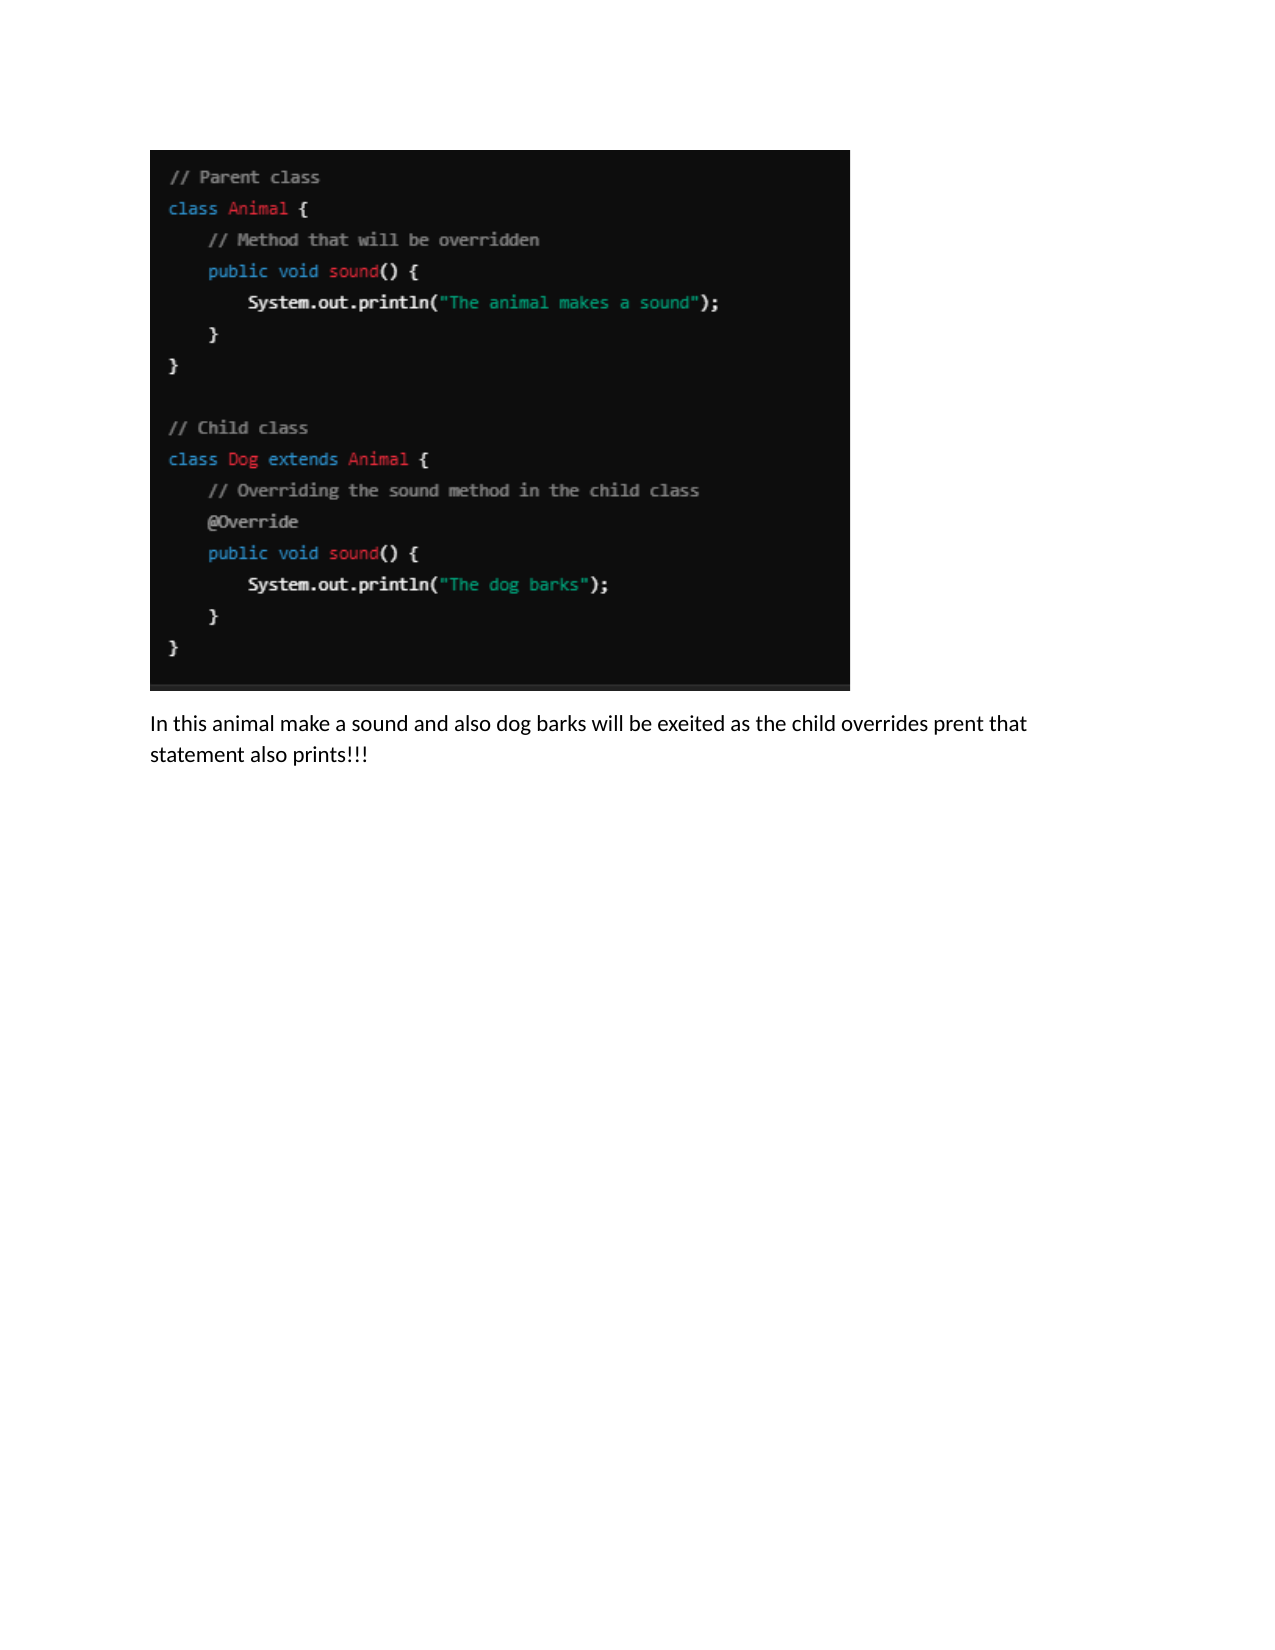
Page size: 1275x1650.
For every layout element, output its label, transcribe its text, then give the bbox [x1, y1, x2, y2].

picture [150, 150, 851, 691]
text In this animal make a sound and also dog barks will be exeited as the child overrides prent that statement also prints!!! [150, 709, 1125, 768]
